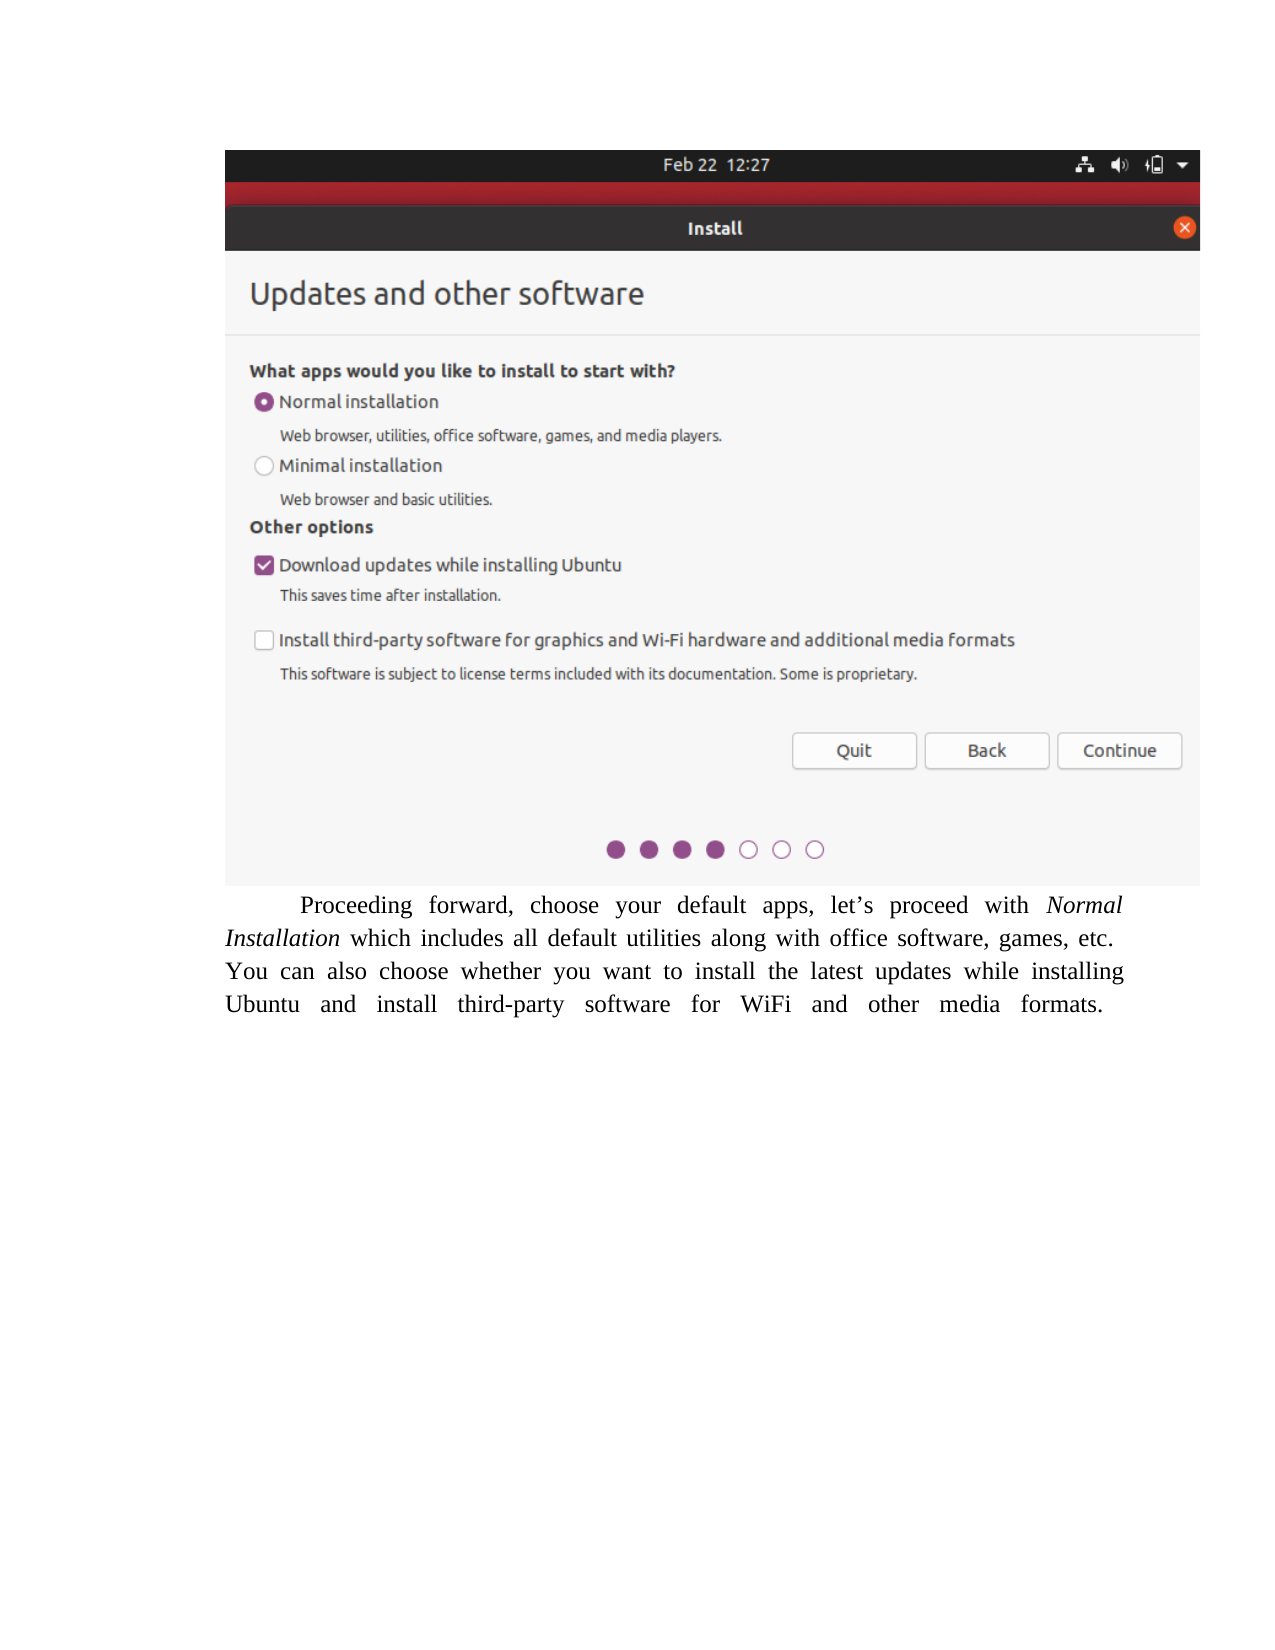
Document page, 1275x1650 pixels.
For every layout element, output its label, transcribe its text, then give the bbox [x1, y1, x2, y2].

picture [225, 150, 1200, 886]
